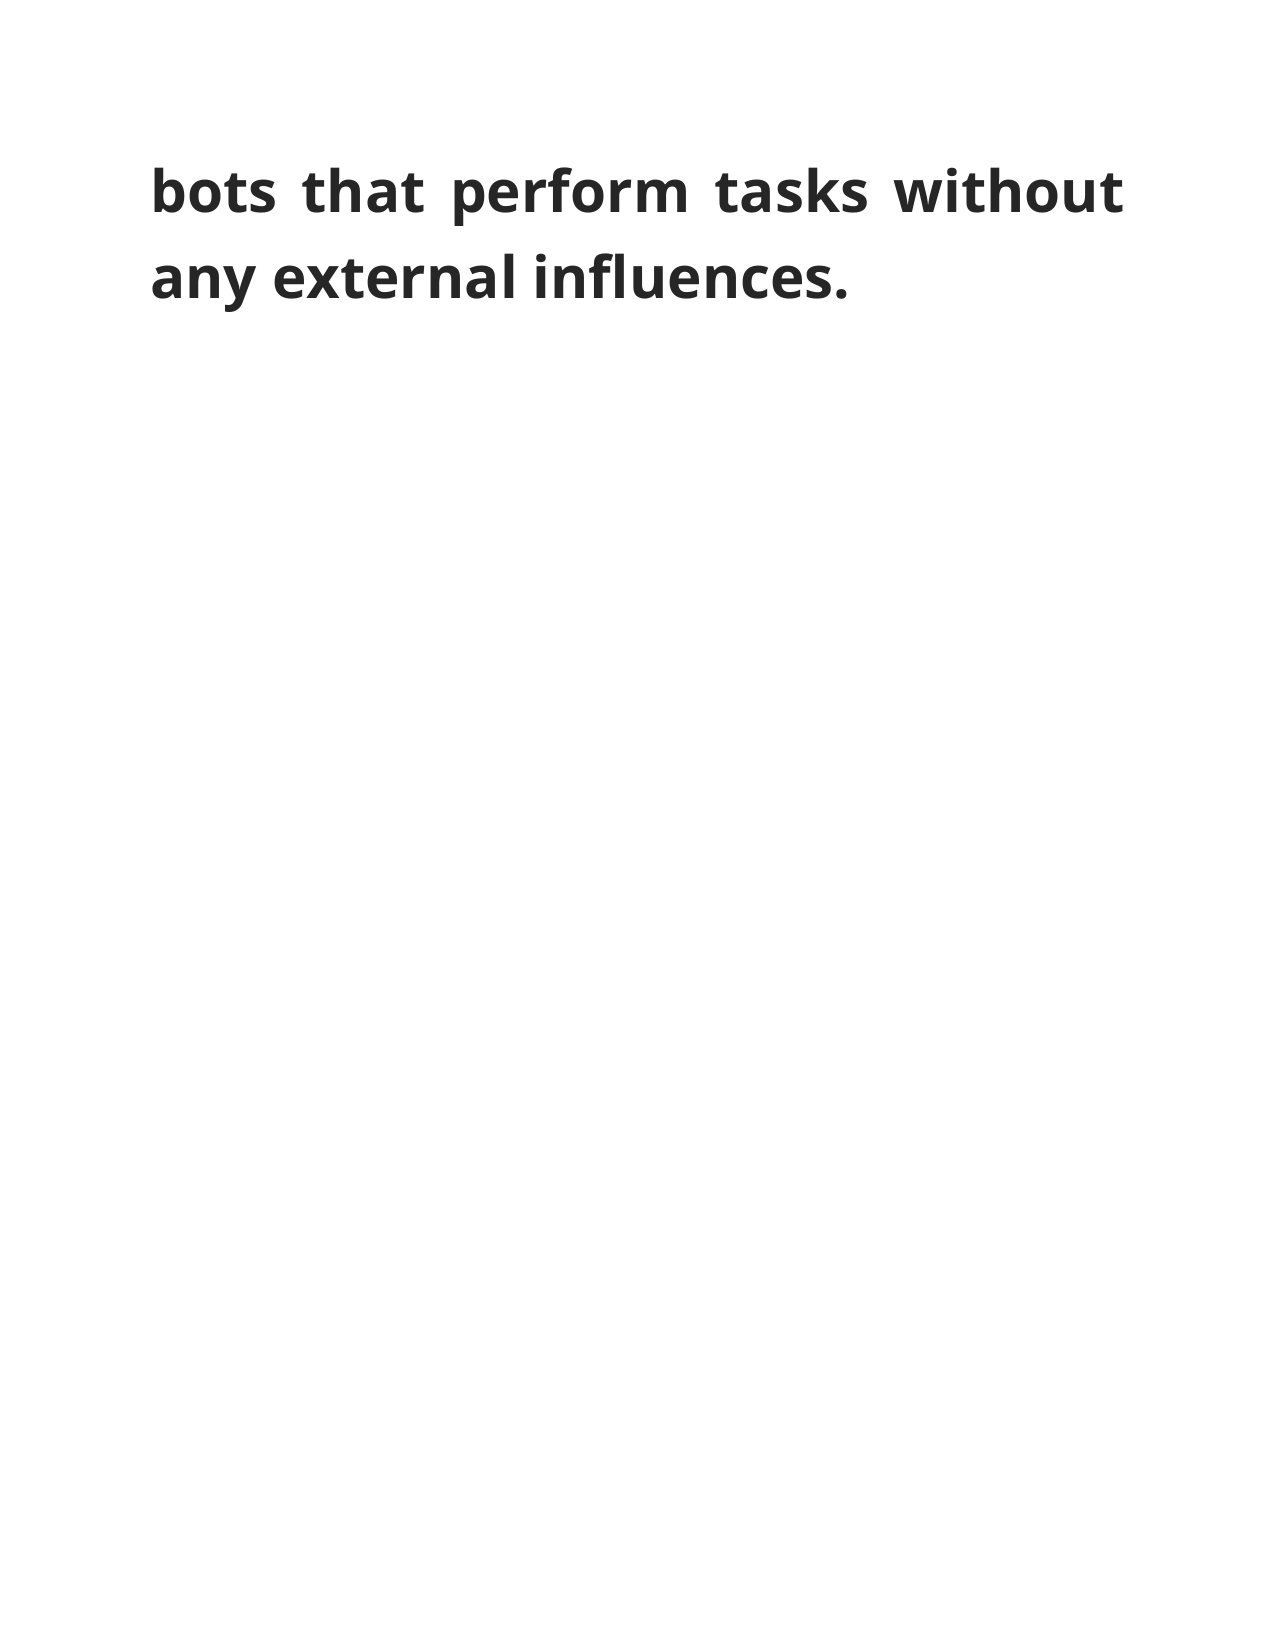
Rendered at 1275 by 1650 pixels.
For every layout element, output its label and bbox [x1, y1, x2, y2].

text [150, 150, 1125, 315]
